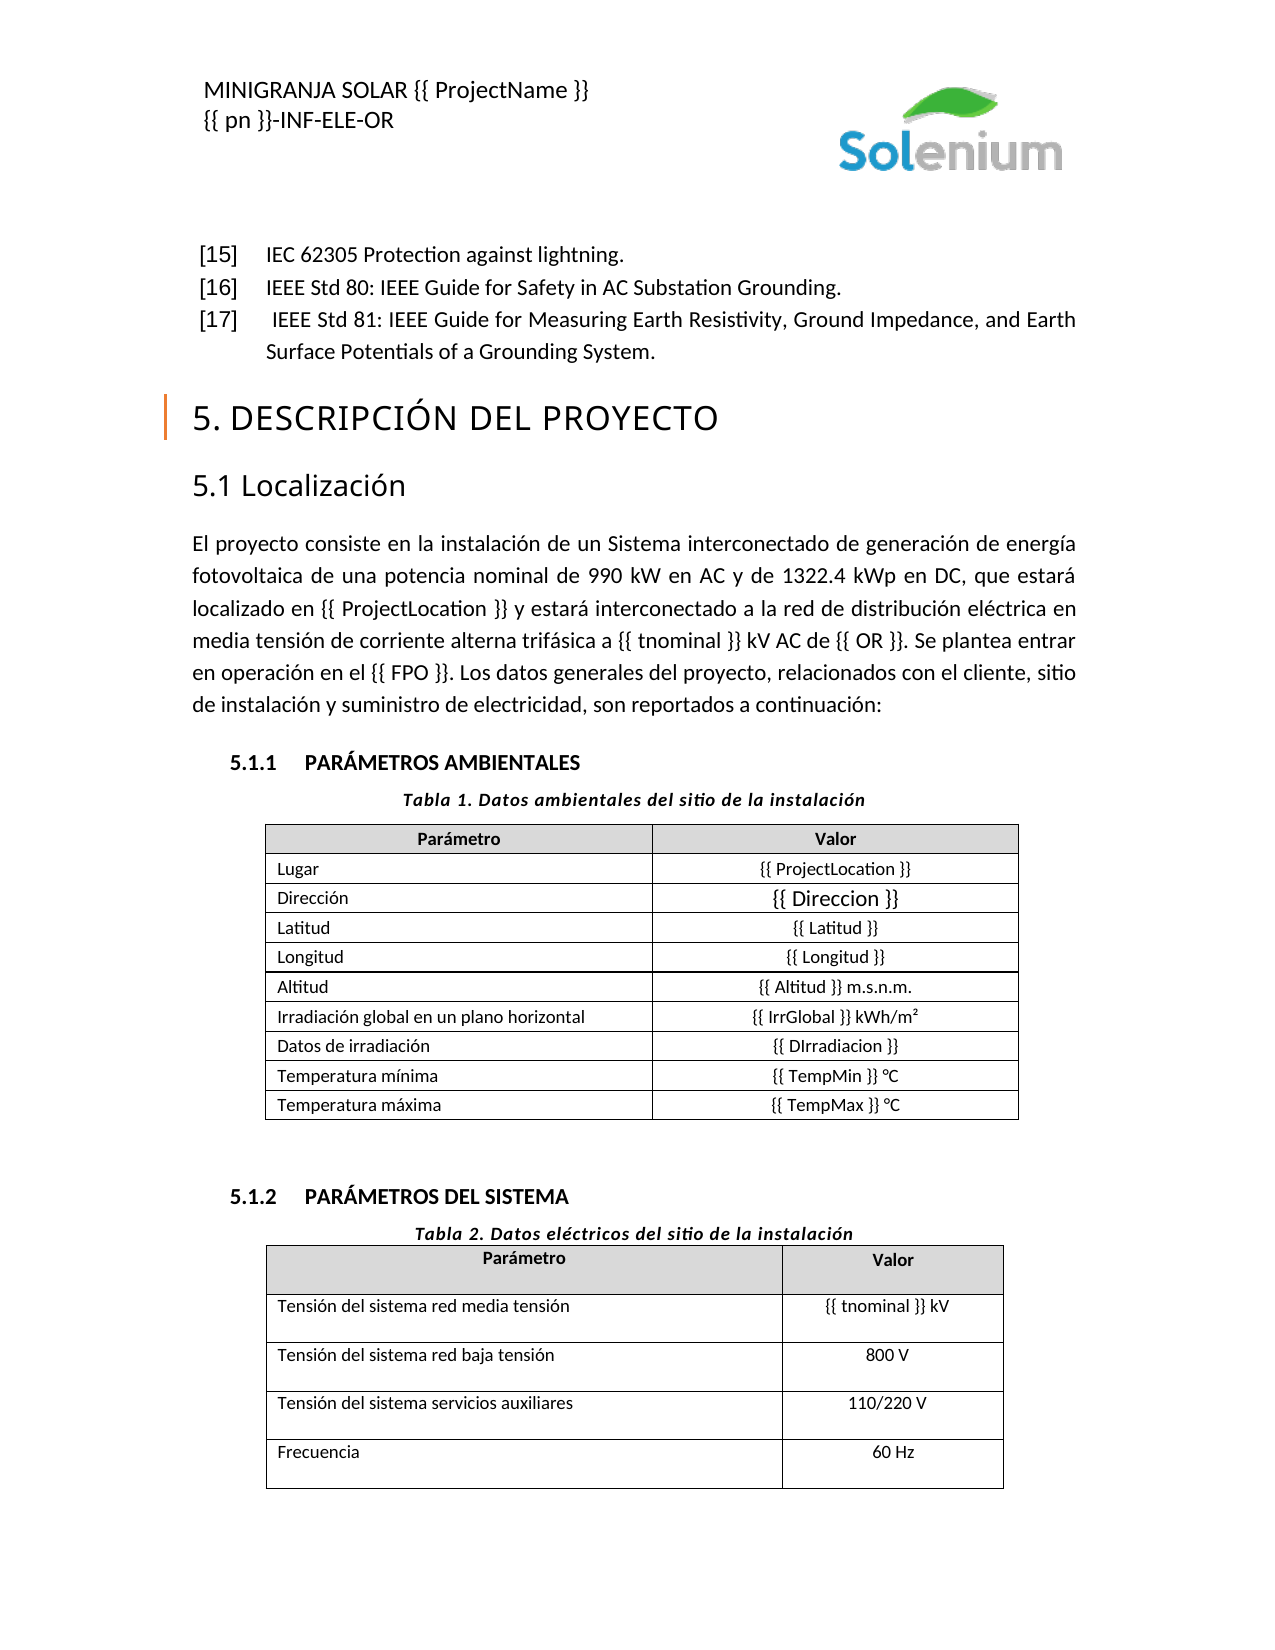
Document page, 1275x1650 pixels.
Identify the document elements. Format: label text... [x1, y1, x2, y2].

table_cell {{ Altitud }} m.s.n.m. [653, 973, 1018, 1001]
table_header Parámetro [267, 1246, 782, 1294]
table_cell Latitud [266, 913, 652, 942]
text El proyecto consiste en la instalación de un Sistema interconectado de generación de energía fotovoltaica de una potencia nominal de 990 kW en AC y de 1322.4 kWp en DC, que estará localizado en {{ ProjectLocation }} y estará interconectado a la red de distribución eléctrica en media tensión de corriente alterna trifásica a {{ tnominal }} kV AC de {{ OR }}. Se plantea entrar en operación en el {{ FPO }}. Los datos generales del proyecto, relacionados con el cliente, sitio de instalación y suministro de electricidad, son reportados a continuación: [192, 529, 1078, 718]
table_cell {{ Longitud }} [653, 943, 1018, 971]
text Tabla 1. Datos ambientales del sitio de la instalación [192, 788, 1078, 811]
table_cell {{ TempMax }} °C [653, 1091, 1018, 1119]
table_cell {{ tnominal }} kV [783, 1295, 1003, 1342]
table_cell 60 Hz [783, 1440, 1003, 1487]
table_cell Temperatura mínima [266, 1061, 652, 1090]
subtitle Descripción del proyecto [167, 394, 1078, 440]
table_cell Temperatura máxima [266, 1091, 652, 1119]
picture [839, 87, 1062, 171]
table_cell Tensión del sistema servicios auxiliares [267, 1392, 782, 1439]
table_cell {{ Direccion }} [653, 884, 1018, 912]
table_cell Irradiación global en un plano horizontal [266, 1002, 652, 1031]
table_cell {{ Latitud }} [653, 913, 1018, 942]
table_cell Longitud [266, 943, 652, 971]
list IEEE Std 81: IEEE Guide for Measuring Earth Resistivity, Ground Impedance, and Earth Surface Potentials of a Grounding System. [199, 305, 1078, 365]
table_cell Dirección [266, 884, 652, 912]
table_cell Datos de irradiación [266, 1032, 652, 1060]
table_cell Lugar [266, 854, 652, 883]
table_header Valor [783, 1246, 1003, 1294]
table_cell {{ ProjectLocation }} [653, 854, 1018, 883]
table_cell Altitud [266, 973, 652, 1001]
list IEC 62305 Protection against lightning. [199, 241, 1078, 269]
table_cell Tensión del sistema red media tensión [267, 1295, 782, 1342]
list IEEE Std 80: IEEE Guide for Safety in AC Substation Grounding. [199, 273, 1078, 301]
table_cell 800 V [783, 1343, 1003, 1391]
text Tabla 2. Datos eléctricos del sitio de la instalación [192, 1222, 1078, 1245]
subtitle Parámetros del sistema [229, 1182, 1078, 1210]
table_cell 110/220 V [783, 1392, 1003, 1439]
subtitle 5.1 Localización [192, 465, 1078, 504]
table_cell {{ DIrradiacion }} [653, 1032, 1018, 1060]
subtitle Parámetros ambientales [229, 748, 1078, 776]
table_cell Tensión del sistema red baja tensión [267, 1343, 782, 1391]
table_header Valor [653, 825, 1018, 853]
table_cell {{ TempMin }} °C [653, 1061, 1018, 1090]
table_header Parámetro [266, 825, 652, 853]
table_cell Frecuencia [267, 1440, 782, 1487]
table_cell {{ IrrGlobal }} kWh/m² [653, 1002, 1018, 1031]
